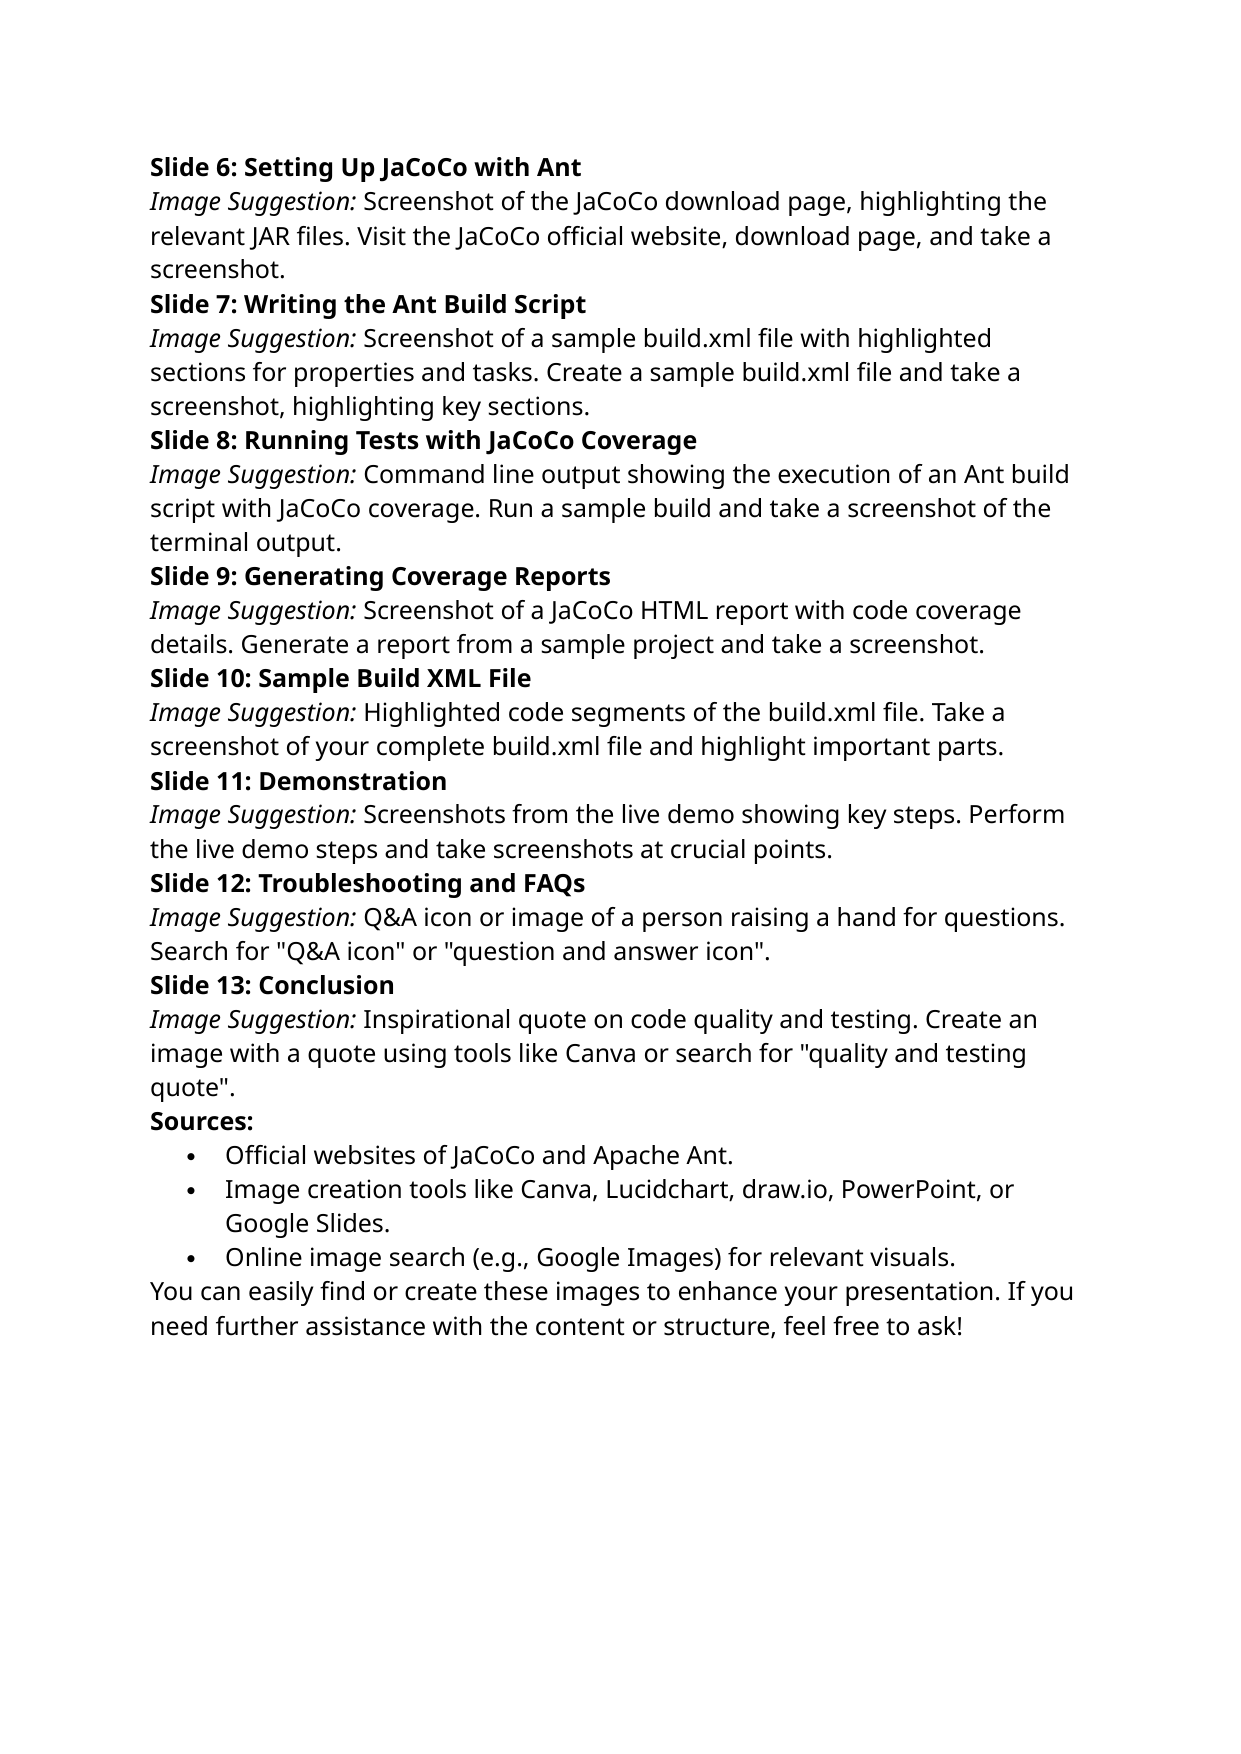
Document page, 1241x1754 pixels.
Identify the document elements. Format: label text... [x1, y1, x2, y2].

list Image creation tools like Canva, Lucidchart, draw.io, PowerPoint, or Google Slides. [187, 1172, 1090, 1240]
list Official websites of JaCoCo and Apache Ant. [187, 1138, 1090, 1172]
text Image Suggestion: Screenshot of a JaCoCo HTML report with code coverage details. Generate a report from a sample project and take a screenshot. [150, 593, 1090, 661]
text Image Suggestion: Screenshot of the JaCoCo download page, highlighting the relevant JAR files. Visit the JaCoCo official website, download page, and take a screenshot. [150, 184, 1090, 286]
text You can easily find or create these images to enhance your presentation. If you need further assistance with the content or structure, feel free to ask! [150, 1274, 1090, 1342]
text Slide 8: Running Tests with JaCoCo Coverage [150, 422, 1090, 457]
text Image Suggestion: Inspirational quote on code quality and testing. Create an image with a quote using tools like Canva or search for "quality and testing quote". [150, 1002, 1090, 1104]
text Image Suggestion: Highlighted code segments of the build.xml file. Take a screenshot of your complete build.xml file and highlight important parts. [150, 695, 1090, 763]
text Slide 6: Setting Up JaCoCo with Ant [150, 150, 1090, 184]
text Sources: [150, 1104, 1090, 1138]
text Slide 11: Demonstration [150, 763, 1090, 797]
list Online image search (e.g., Google Images) for relevant visuals. [187, 1240, 1090, 1274]
text Slide 10: Sample Build XML File [150, 661, 1090, 695]
text Image Suggestion: Screenshot of a sample build.xml file with highlighted sections for properties and tasks. Create a sample build.xml file and take a screenshot, highlighting key sections. [150, 320, 1090, 422]
text Image Suggestion: Command line output showing the execution of an Ant build script with JaCoCo coverage. Run a sample build and take a screenshot of the terminal output. [150, 457, 1090, 559]
text Image Suggestion: Screenshots from the live demo showing key steps. Perform the live demo steps and take screenshots at crucial points. [150, 797, 1090, 865]
text Slide 13: Conclusion [150, 967, 1090, 1002]
text Slide 7: Writing the Ant Build Script [150, 286, 1090, 320]
text Image Suggestion: Q&A icon or image of a person raising a hand for questions. Search for "Q&A icon" or "question and answer icon". [150, 899, 1090, 967]
text Slide 12: Troubleshooting and FAQs [150, 865, 1090, 899]
text Slide 9: Generating Coverage Reports [150, 559, 1090, 593]
